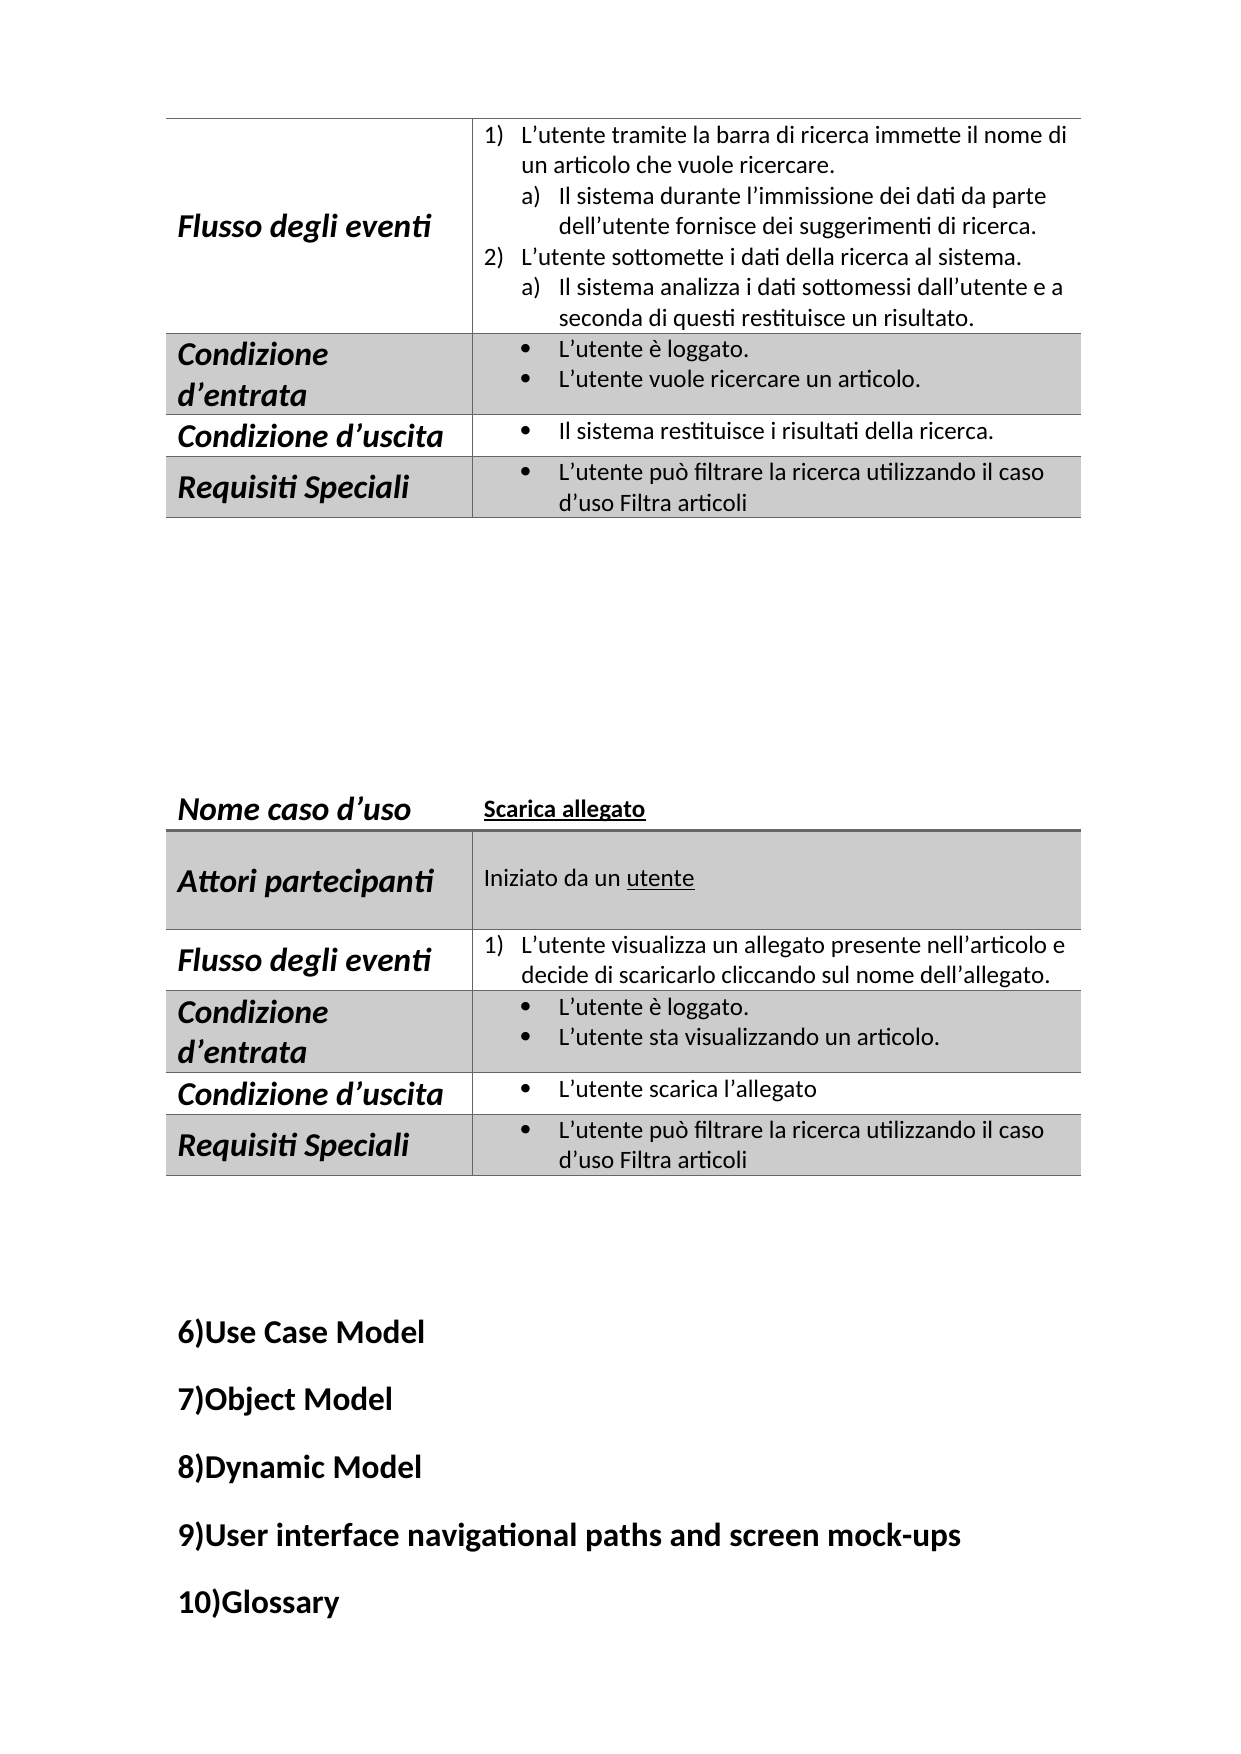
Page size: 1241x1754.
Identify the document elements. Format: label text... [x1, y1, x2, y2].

table_cell Condizione d’uscita [166, 415, 472, 456]
table_cell Iniziato da un utente [473, 832, 1081, 929]
table_cell L’utente è loggato. L’utente sta visualizzando un articolo. [473, 991, 1081, 1072]
table_cell Condizione d’entrata [166, 991, 472, 1072]
table_cell Flusso degli eventi [166, 930, 472, 990]
table_cell Attori partecipanti [166, 832, 472, 929]
text 8)Dynamic Model [177, 1446, 1078, 1487]
table_cell Requisiti Speciali [166, 1115, 472, 1175]
table_cell Flusso degli eventi [166, 119, 472, 332]
table_cell L’utente può filtrare la ricerca utilizzando il caso d’uso Filtra articoli [473, 1115, 1081, 1175]
table_header Nome caso d’uso [166, 788, 472, 829]
table_cell L’utente visualizza un allegato presente nell’articolo e decide di scaricarlo cliccando sul nome dell’allegato. [473, 930, 1081, 990]
table_cell Requisiti Speciali [166, 457, 472, 517]
table_cell L’utente scarica l’allegato [473, 1073, 1081, 1113]
table_cell L’utente può filtrare la ricerca utilizzando il caso d’uso Filtra articoli [473, 457, 1081, 517]
text 10)Glossary [177, 1581, 1078, 1622]
table_cell Condizione d’uscita [166, 1073, 472, 1113]
text 9)User interface navigational paths and screen mock-ups [177, 1513, 1078, 1554]
table_cell Condizione d’entrata [166, 334, 472, 414]
table_cell L’utente tramite la barra di ricerca immette il nome di un articolo che vuole ricercare. Il sistema durante l’immissione dei dati da parte dell’utente fornisce dei suggerimenti di ricerca. L’utente sottomette i dati della ricerca al sistema. Il sistema analizza i dati sottomessi dall’utente e a seconda di questi restituisce un risultato. [473, 119, 1081, 332]
table_cell L’utente è loggato. L’utente vuole ricercare un articolo. [473, 334, 1081, 414]
text 7)Object Model [177, 1378, 1078, 1419]
text 6)Use Case Model [177, 1311, 1078, 1351]
table_header Scarica allegato [473, 788, 1081, 829]
table_cell Il sistema restituisce i risultati della ricerca. [473, 415, 1081, 456]
